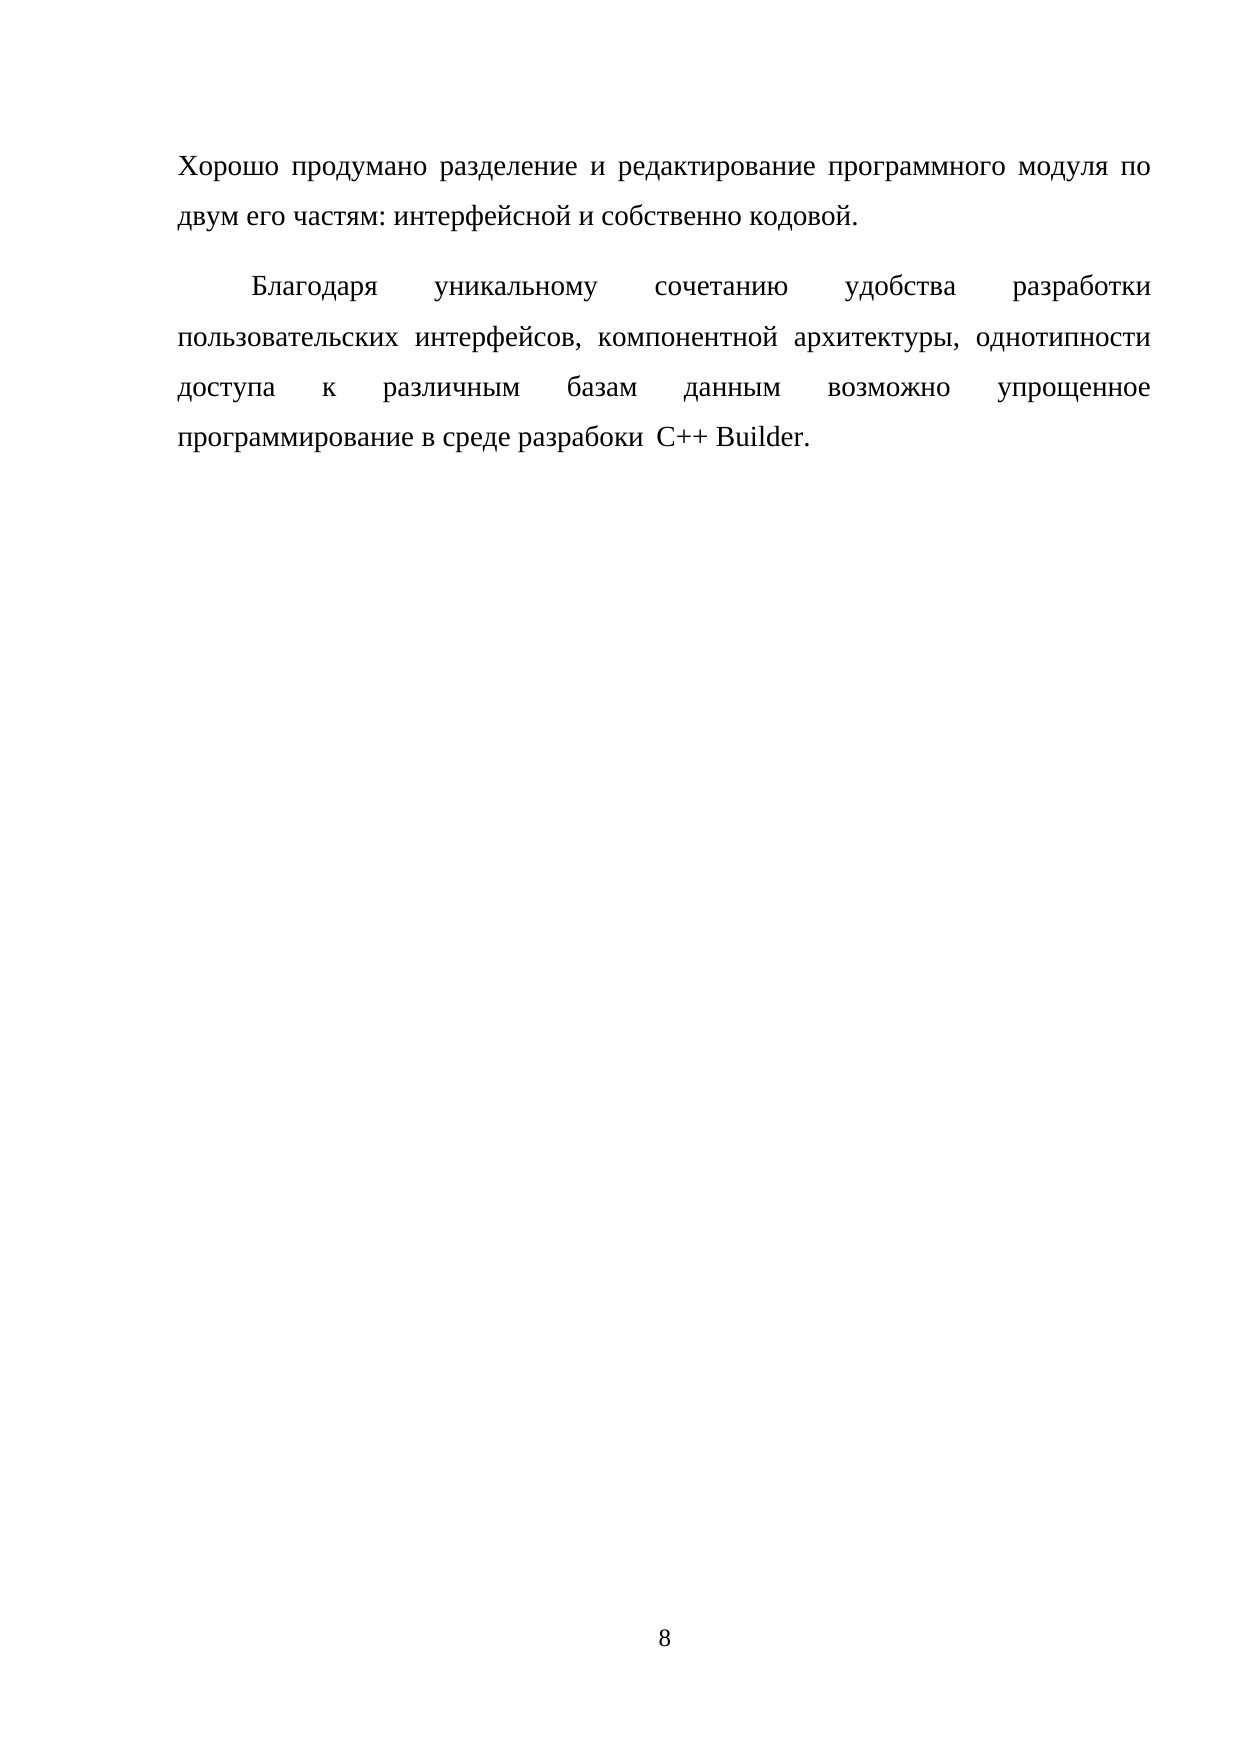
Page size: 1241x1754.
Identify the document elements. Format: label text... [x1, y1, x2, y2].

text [177, 148, 1152, 232]
text Благодаря уникальному сочетанию удобства разработки пользовательских интерфейсов, компонентной архитектуры, однотипности доступа к различным базам данным возможно упрощенное программирование в среде разрабоки C++ Builder. [177, 268, 1152, 453]
